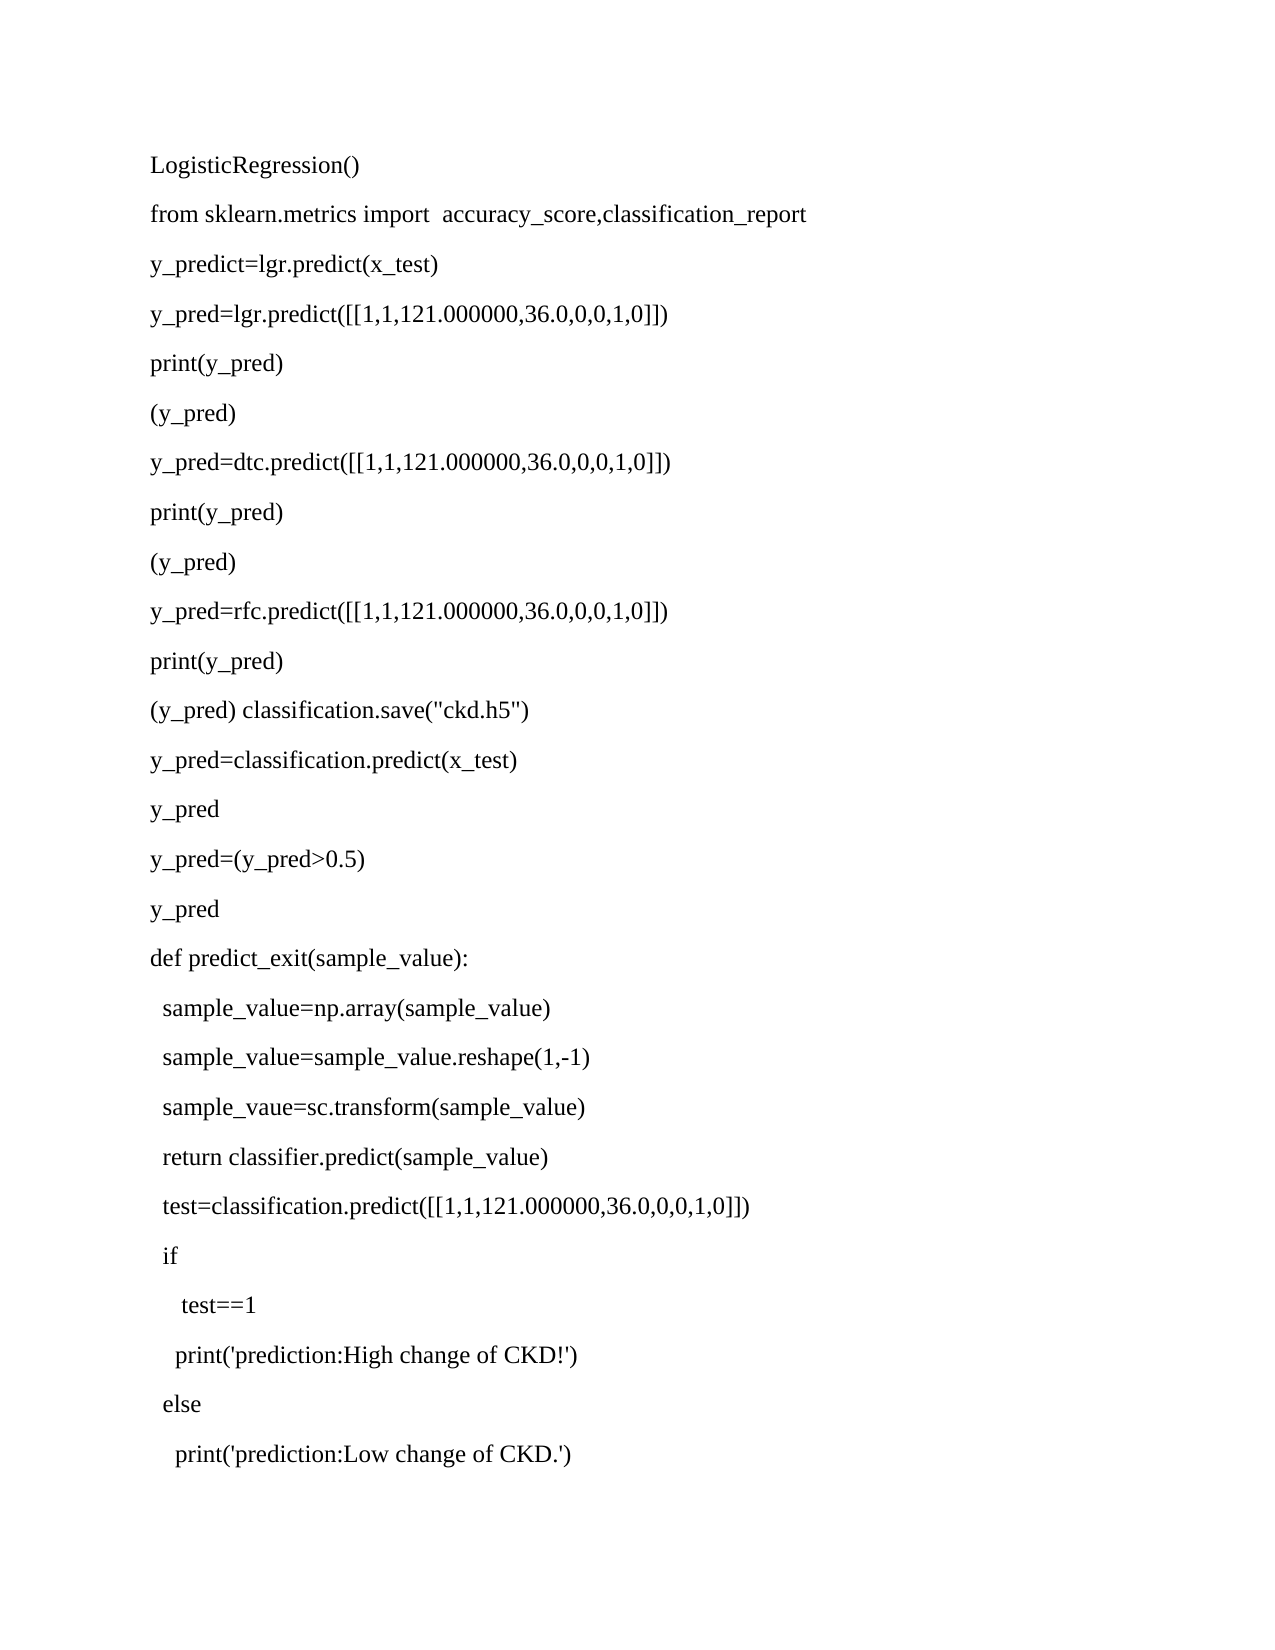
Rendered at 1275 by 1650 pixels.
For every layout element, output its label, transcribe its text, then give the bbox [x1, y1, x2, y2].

text y_pred [150, 794, 1125, 823]
text LogisticRegression() [150, 150, 1125, 179]
text (y_pred) classification.save("ckd.h5") [150, 695, 1125, 724]
text sample_value=np.array(sample_value) [150, 993, 1125, 1022]
text print(y_pred) [150, 646, 1125, 674]
text else [150, 1389, 1125, 1418]
text y_predict=lgr.predict(x_test) [150, 249, 1125, 278]
text print('prediction:Low change of CKD.') [150, 1439, 1125, 1468]
text (y_pred) [150, 398, 1125, 427]
text def predict_exit(sample_value): [150, 943, 1125, 972]
text return classifier.predict(sample_value) [150, 1142, 1125, 1170]
text y_pred=lgr.predict([[1,1,121.000000,36.0,0,0,1,0]]) [150, 299, 1125, 327]
text from sklearn.metrics import accuracy_score,classification_report [150, 199, 1125, 228]
text y_pred=dtc.predict([[1,1,121.000000,36.0,0,0,1,0]]) [150, 447, 1125, 476]
text test=classification.predict([[1,1,121.000000,36.0,0,0,1,0]]) [150, 1191, 1125, 1220]
text y_pred=rfc.predict([[1,1,121.000000,36.0,0,0,1,0]]) [150, 596, 1125, 625]
text sample_value=sample_value.reshape(1,-1) [150, 1042, 1125, 1071]
text (y_pred) [150, 547, 1125, 575]
text print('prediction:High change of CKD!') [150, 1340, 1125, 1369]
text y_pred=(y_pred>0.5) [150, 844, 1125, 873]
text print(y_pred) [150, 348, 1125, 377]
text y_pred [150, 894, 1125, 922]
text test==1 [150, 1290, 1125, 1319]
text y_pred=classification.predict(x_test) [150, 745, 1125, 774]
text print(y_pred) [150, 497, 1125, 526]
text sample_vaue=sc.transform(sample_value) [150, 1092, 1125, 1121]
text if [150, 1241, 1125, 1269]
